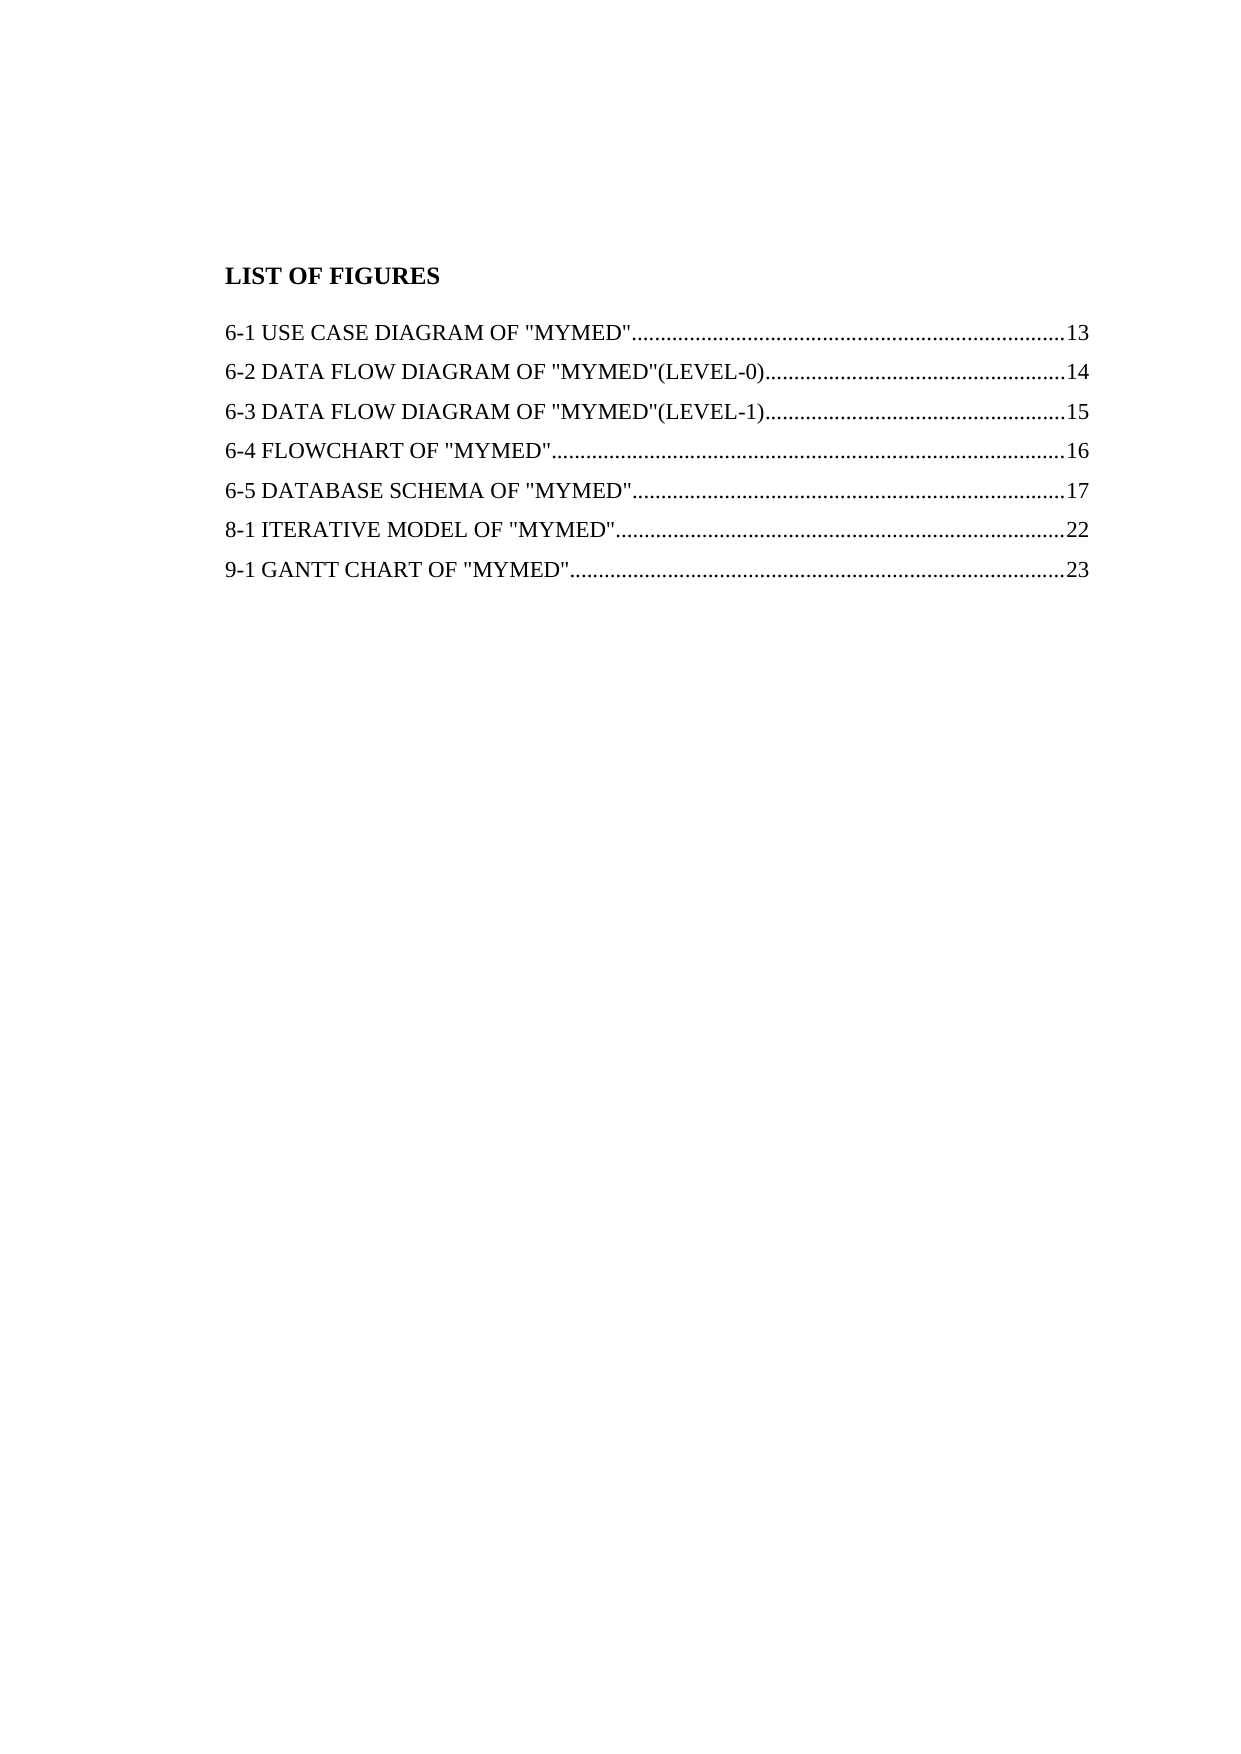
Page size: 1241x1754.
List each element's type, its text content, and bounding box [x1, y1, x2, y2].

text 6-3 Data Flow Diagram of "MyMed"(level-1) 15 [225, 398, 1090, 424]
text 6-5 Database Schema of "MyMed" 17 [225, 477, 1090, 503]
text 9-1 Gantt Chart of "MyMed" 23 [225, 556, 1090, 582]
text 6-1 Use Case Diagram of "MyMed" 13 [225, 319, 1090, 345]
text 6-2 Data Flow Diagram of "MyMed"(Level-0) 14 [225, 358, 1090, 384]
text 8-1 Iterative model of "MyMed" 22 [225, 516, 1090, 542]
text 6-4 Flowchart of "MyMed" 16 [225, 437, 1090, 463]
text LIST OF FIGURES [225, 261, 1090, 290]
